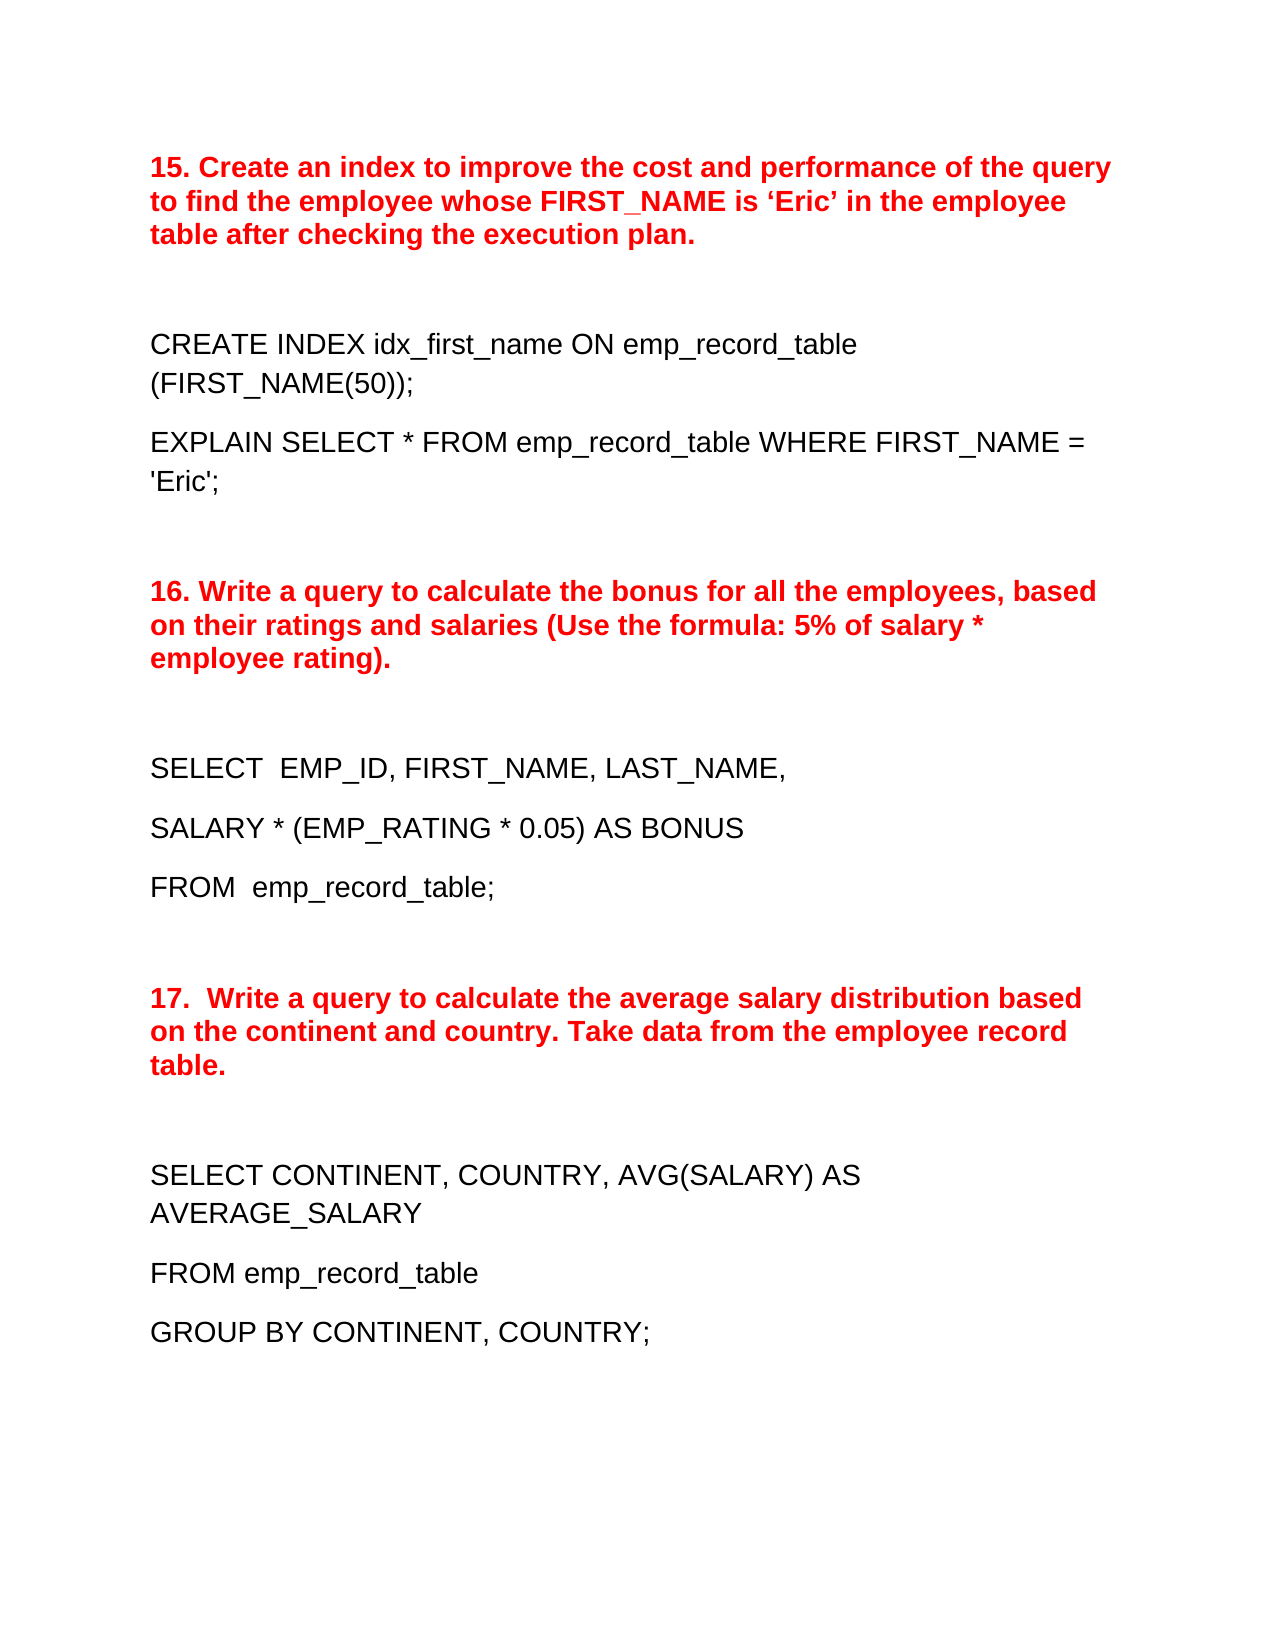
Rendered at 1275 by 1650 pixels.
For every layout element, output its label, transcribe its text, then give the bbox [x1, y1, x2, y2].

text GROUP BY CONTINENT, COUNTRY; [150, 1315, 1125, 1349]
text SELECT EMP_ID, FIRST_NAME, LAST_NAME, [150, 752, 1125, 785]
text 15. Create an index to improve the cost and performance of the query to find the employee whose FIRST_NAME is ‘Eric’ in the employee table after checking the execution plan. [150, 150, 1125, 251]
text SELECT CONTINENT, COUNTRY, AVG(SALARY) AS AVERAGE_SALARY [150, 1158, 1125, 1230]
text FROM emp_record_table; [150, 870, 1125, 904]
text CREATE INDEX idx_first_name ON emp_record_table (FIRST_NAME(50)); [150, 327, 1125, 399]
text FROM emp_record_table [150, 1256, 1125, 1289]
text SALARY * (EMP_RATING * 0.05) AS BONUS [150, 811, 1125, 844]
text 16. Write a query to calculate the bonus for all the employees, based on their ratings and salaries (Use the formula: 5% of salary * employee rating). [150, 574, 1125, 675]
text 17. Write a query to calculate the average salary distribution based on the continent and country. Take data from the employee record table. [150, 981, 1125, 1081]
text EXPLAIN SELECT * FROM emp_record_table WHERE FIRST_NAME = 'Eric'; [150, 425, 1125, 497]
